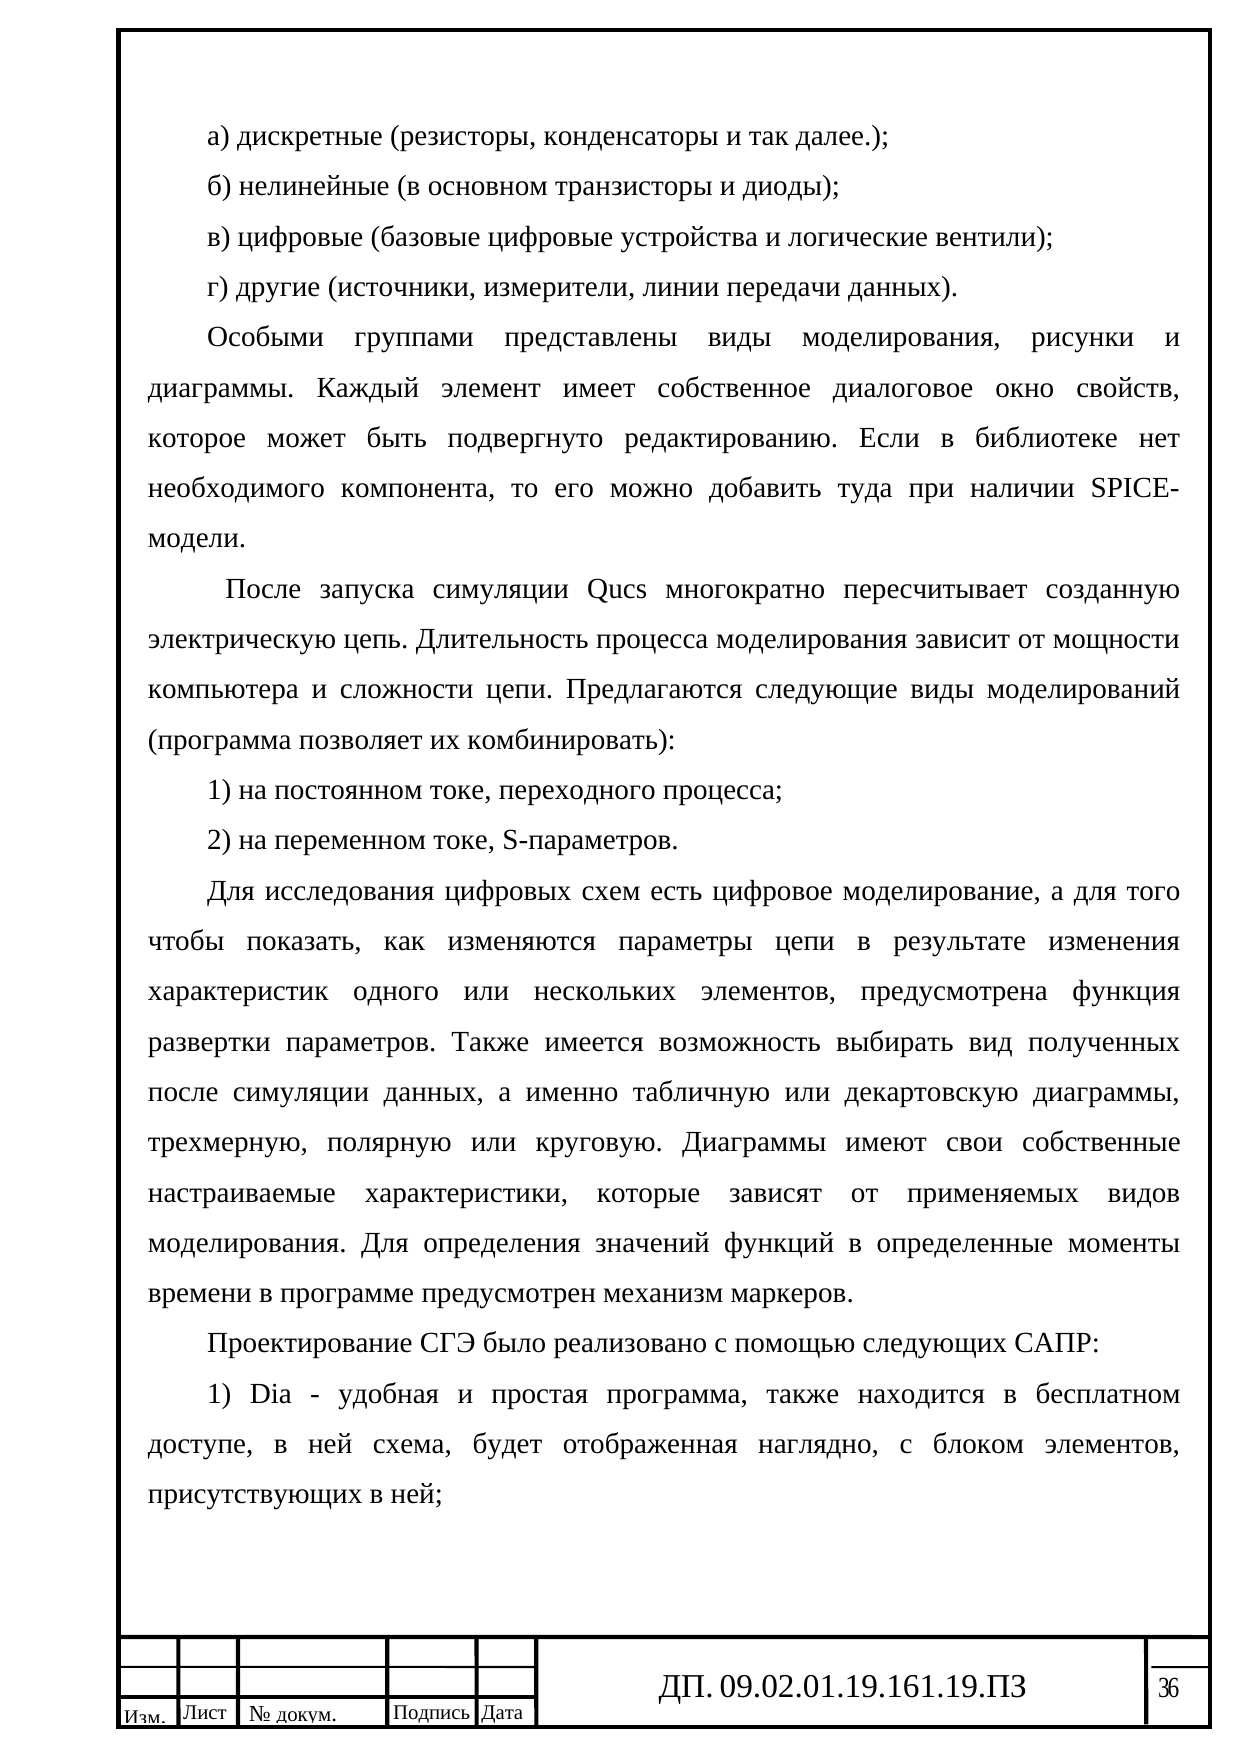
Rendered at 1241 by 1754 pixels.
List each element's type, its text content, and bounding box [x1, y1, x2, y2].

text 2) на переменном токе, S-параметров. [148, 822, 1181, 856]
text а) дискретные (резисторы, конденсаторы и так далее.); [148, 118, 1181, 152]
text 1) на постоянном токе, переходного процесса; [148, 772, 1181, 806]
text После запуска симуляции Qucs многократно пересчитывает созданную электрическую цепь. Длительность процесса моделирования зависит от мощности компьютера и сложности цепи. Предлагаются следующие виды моделирований (программа позволяет их комбинировать): [148, 571, 1181, 755]
text б) нелинейные (в основном транзисторы и диоды); [148, 168, 1181, 202]
text Проектирование СГЭ было реализовано с помощью следующих САПР: [148, 1326, 1181, 1359]
text г) другие (источники, измерители, линии передачи данных). [148, 269, 1181, 303]
text Особыми группами представлены виды моделирования, рисунки и диаграммы. Каждый элемент имеет собственное диалоговое окно свойств, которое может быть подвергнуто редактированию. Если в библиотеке нет необходимого компонента, то его можно добавить туда при наличии SPICE-модели. [148, 319, 1181, 554]
text Для исследования цифровых схем есть цифровое моделирование, а для того чтобы показать, как изменяются параметры цепи в результате изменения характеристик одного или нескольких элементов, предусмотрена функция развертки параметров. Также имеется возможность выбирать вид полученных после симуляции данных, а именно табличную или декартовскую диаграммы, трехмерную, полярную или круговую. Диаграммы имеют свои собственные настраиваемые характеристики, которые зависят от применяемых видов моделирования. Для определения значений функций в определенные моменты времени в программе предусмотрен механизм маркеров. [148, 873, 1181, 1309]
text в) цифровые (базовые цифровые устройства и логические вентили); [148, 219, 1181, 252]
text 1) Dia - удобная и простая программа, также находится в бесплатном доступе, в ней схема, будет отображенная наглядно, с блоком элементов, присутствующих в ней; [148, 1376, 1181, 1510]
